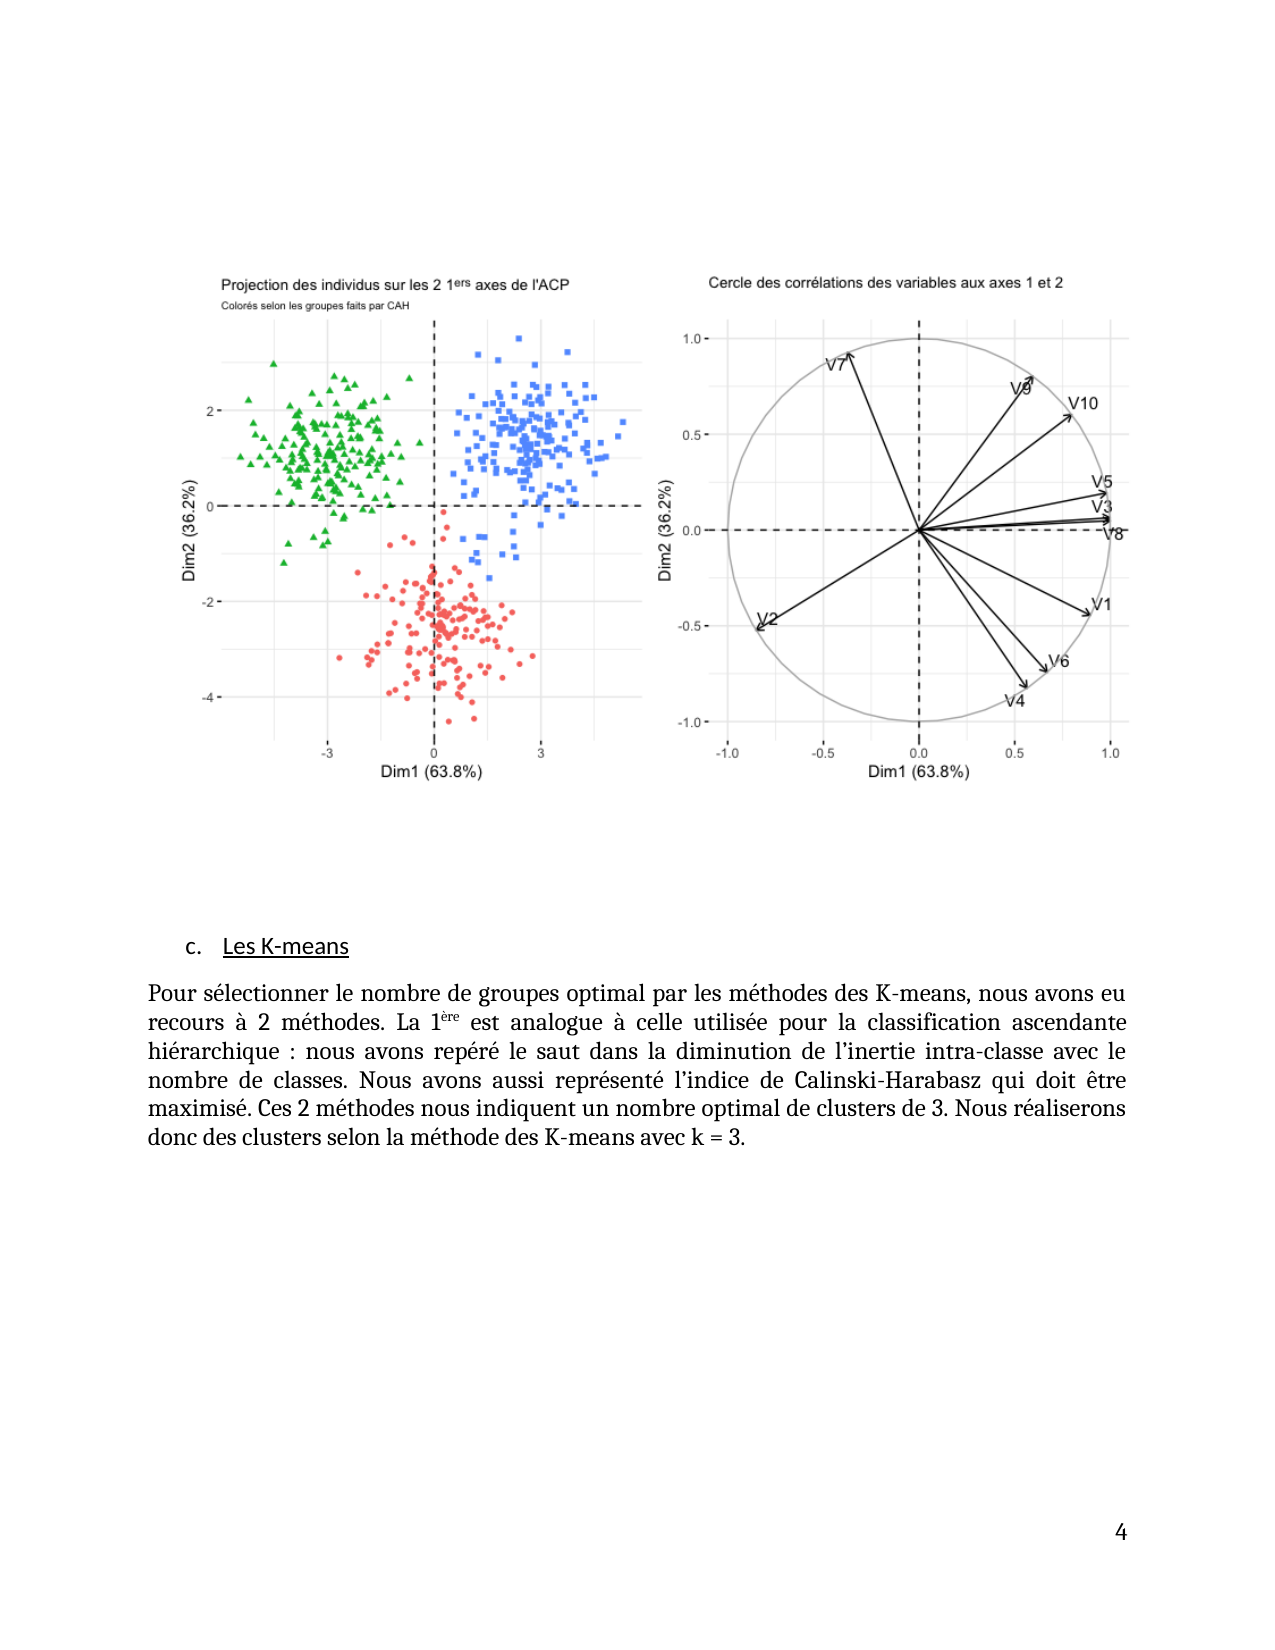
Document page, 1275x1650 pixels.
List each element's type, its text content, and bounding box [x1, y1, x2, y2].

subtitle Les K-means [185, 930, 1127, 961]
text Pour sélectionner le nombre de groupes optimal par les méthodes des K-means, nous avons eu recours à 2 méthodes. La 1ère est analogue à celle utilisée pour la classification ascendante hiérarchique : nous avons repéré le saut dans la diminution de l’inertie intra-classe avec le nombre de classes. Nous avons aussi représenté l’indice de Calinski-Harabasz qui doit être maximisé. Ces 2 méthodes nous indiquent un nombre optimal de clusters de 3. Nous réaliserons donc des clusters selon la méthode des K-means avec k = 3. [148, 979, 1127, 1152]
picture [166, 147, 1146, 910]
